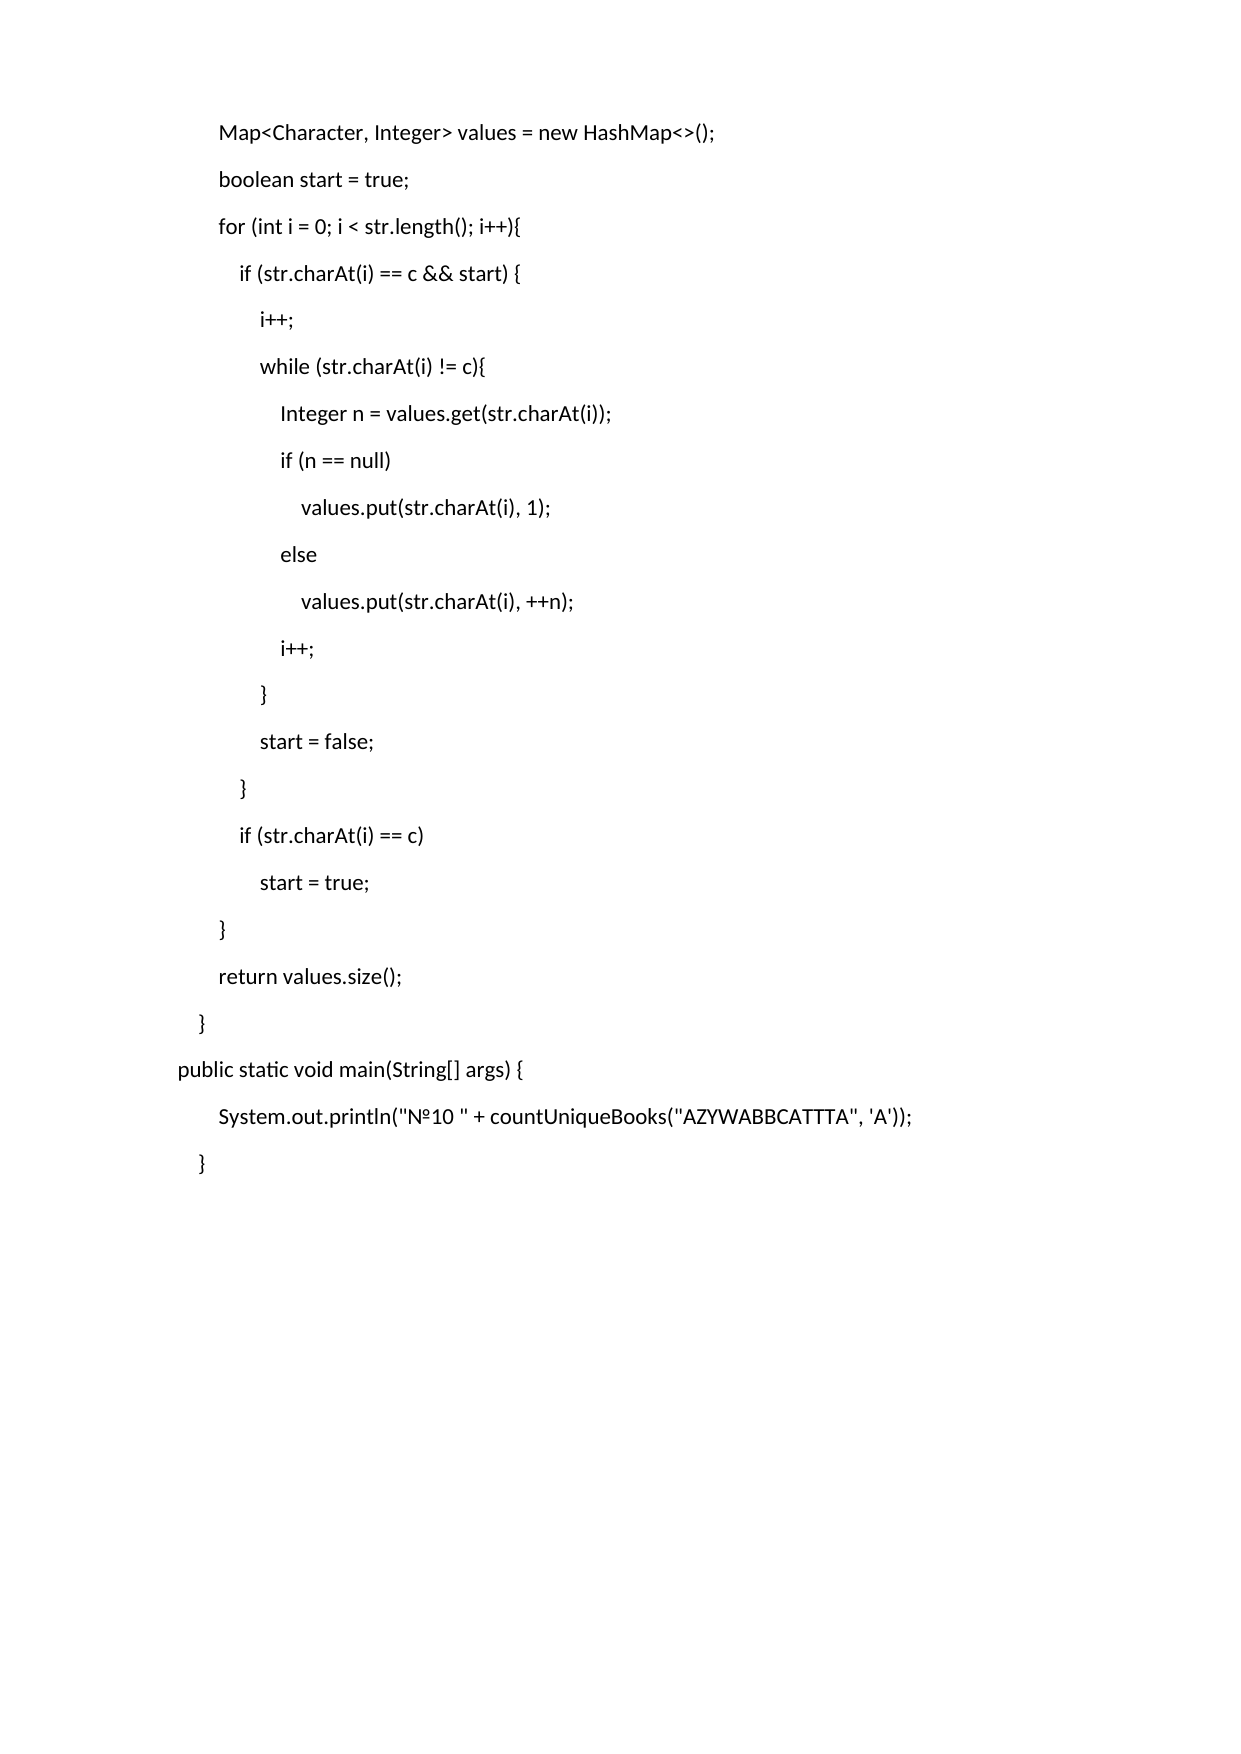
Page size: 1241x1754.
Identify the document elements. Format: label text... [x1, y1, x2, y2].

text Integer n = values.get(str.charAt(i)); [177, 399, 1152, 427]
text while (str.charAt(i) != c){ [177, 352, 1152, 381]
text if (str.charAt(i) == c && start) { [177, 259, 1152, 287]
text i++; [177, 634, 1152, 662]
text values.put(str.charAt(i), ++n); [177, 587, 1152, 615]
text boolean start = true; [177, 165, 1152, 193]
text if (n == null) [177, 446, 1152, 474]
text for (int i = 0; i < str.length(); i++){ [177, 212, 1152, 240]
text i++; [177, 306, 1152, 334]
text } [177, 681, 1152, 709]
text return values.size(); [177, 962, 1152, 990]
text public static void main(String[] args) { [177, 1056, 1152, 1084]
text Map<Character, Integer> values = new HashMap<>(); [177, 118, 1152, 146]
text } [177, 774, 1152, 802]
text if (str.charAt(i) == c) [177, 821, 1152, 849]
text start = false; [177, 727, 1152, 756]
text else [177, 540, 1152, 568]
text } [177, 1009, 1152, 1037]
text } [177, 915, 1152, 943]
text values.put(str.charAt(i), 1); [177, 493, 1152, 521]
text System.out.println("№10 " + countUniqueBooks("AZYWABBCATTTA", 'A')); [177, 1102, 1152, 1131]
text start = true; [177, 868, 1152, 896]
text } [177, 1149, 1152, 1177]
